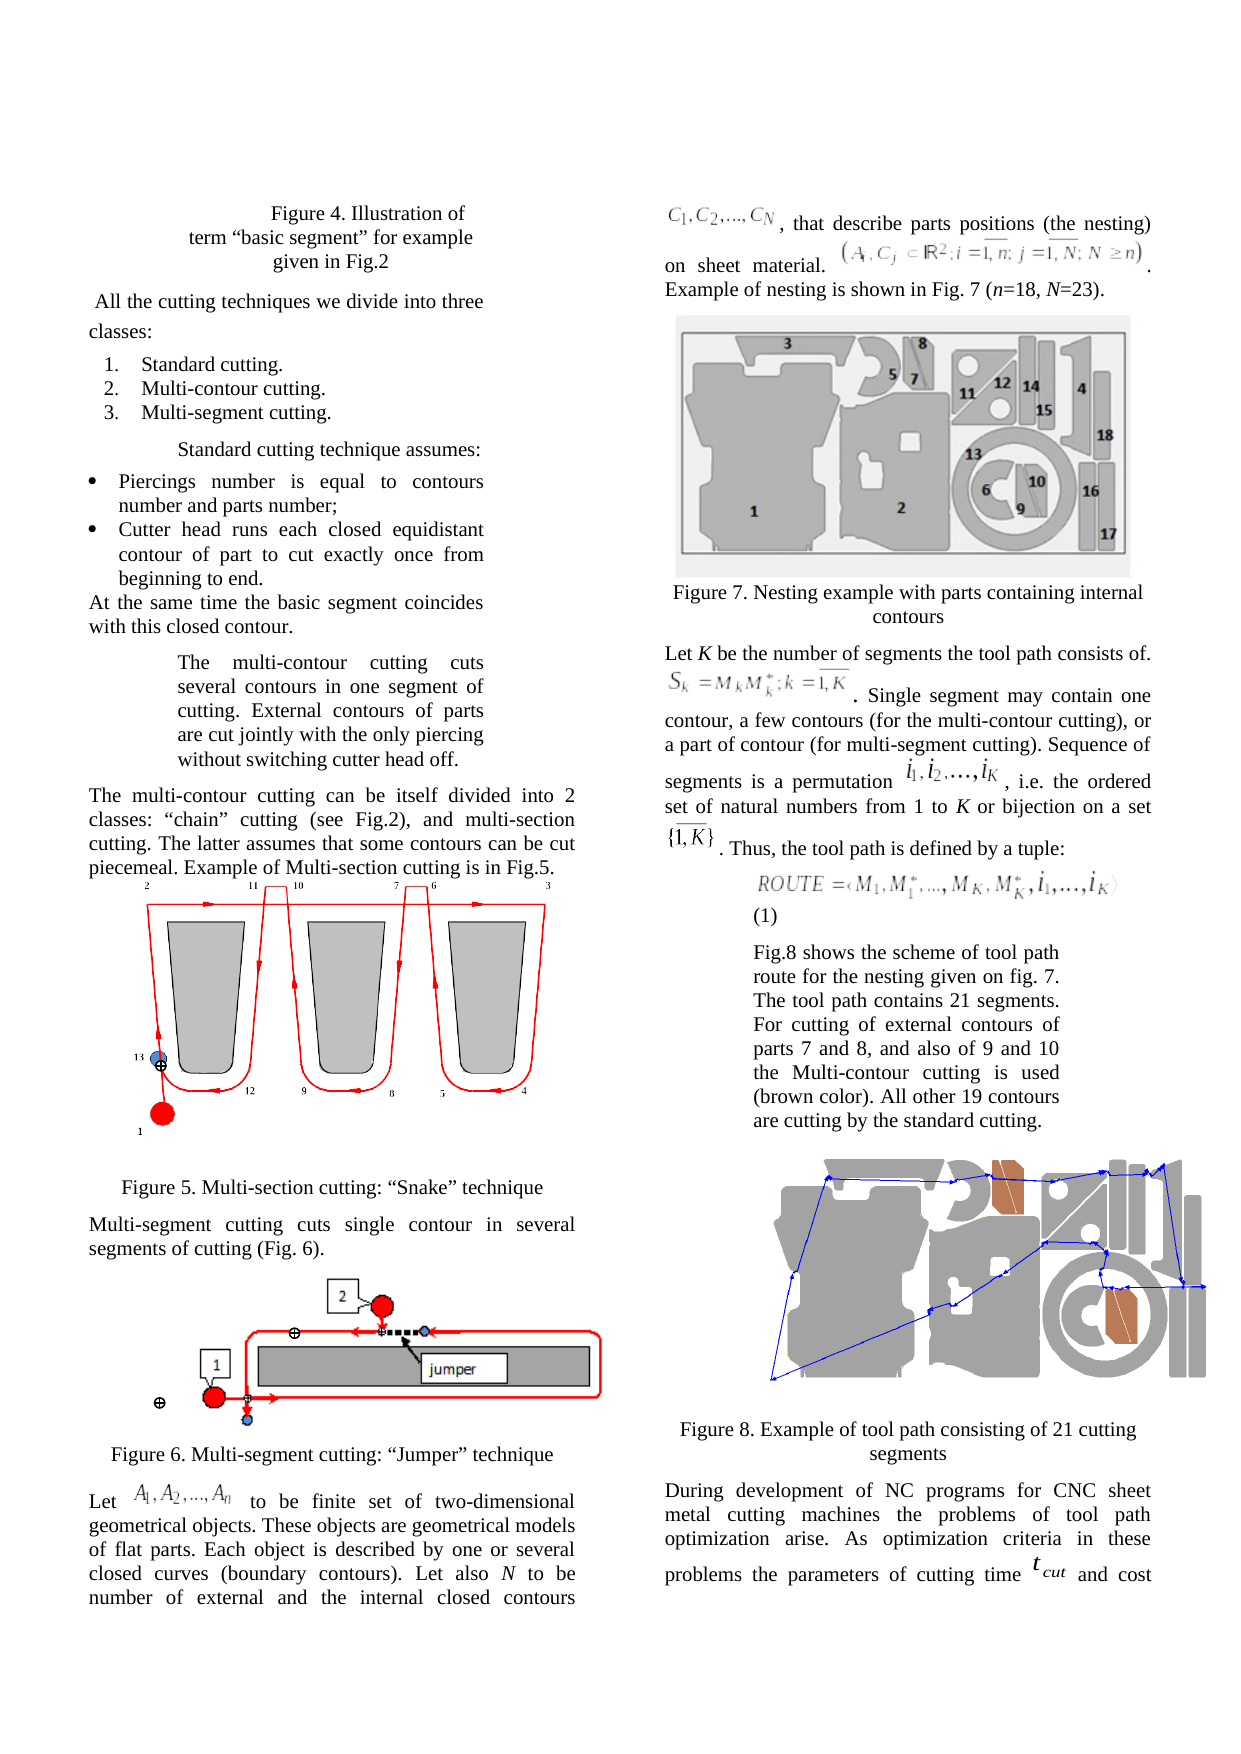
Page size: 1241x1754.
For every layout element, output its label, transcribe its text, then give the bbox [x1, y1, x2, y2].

list Piercings number is equal to contours number and parts number; [89, 469, 484, 517]
text Let K be the number of segments the tool path consists of. . Single segment may contain one contour, a few contours (for the multi-contour cutting), or a part of contour (for multi-segment cutting). Sequence of segments is a permutation , i.e. the ordered set of natural numbers from 1 to K or bijection on a set. Thus, the tool path is defined by a tuple: [664, 641, 1152, 860]
text The multi-contour cutting can be itself divided into 2 classes: “chain” cutting (see Fig.2), and multi-section cutting. The latter assumes that some contours can be cut piecemeal. Example of Multi-section cutting is in Fig.5. [89, 783, 576, 879]
text Figure 8. Example of tool path consisting of 21 cutting segments [664, 1417, 1152, 1465]
text Figure 6. Multi-segment cutting: “Jumper” technique [89, 1442, 576, 1466]
list All the cutting techniques we divide into three classes: [89, 286, 484, 344]
text Figure 4. Illustration of term “basic segment” for example given in Fig.2 [177, 201, 484, 273]
text (1) [753, 868, 1060, 927]
text The multi-contour cutting cuts several contours in one segment of cutting. External contours of parts are cut jointly with the only piercing without switching cutter head off. [177, 650, 484, 771]
text Fig.8 shows the scheme of tool path route for the nesting given on fig. 7. The tool path contains 21 segments. For cutting of external contours of parts 7 and 8, and also of 9 and 10 the Multi-contour cutting is used (brown color). All other 19 contours are cutting by the standard cutting. [753, 940, 1060, 1132]
list Standard cutting. [103, 352, 576, 376]
text Standard cutting technique assumes: [177, 437, 484, 461]
text Figure 7. Nesting example with parts containing internal contours [664, 580, 1152, 628]
text Let to be finite set of two-dimensional geometrical objects. These objects are geometrical models of flat parts. Each object is described by one or several closed curves (boundary contours). Let also N to be number of external and the internal closed contours , that describe parts positions (the nesting) on sheet material. . Example of nesting is shown in Fig. 7 (n=18, N=23). [664, 201, 1152, 301]
list Multi-segment cutting. [103, 400, 576, 424]
text Let to be finite set of two-dimensional geometrical objects. These objects are geometrical models of flat parts. Each object is described by one or several closed curves (boundary contours). Let also N to be number of external and the internal closed contours , that describe parts positions (the nesting) on sheet material. . Example of nesting is shown in Fig. 7 (n=18, N=23). [89, 1479, 576, 1609]
picture [671, 313, 1145, 580]
list Multi-contour cutting. [103, 376, 576, 400]
text Figure 5. Multi-section cutting: “Snake” technique [89, 879, 576, 1199]
list At the same time the basic segment coincides with this closed contour. [89, 589, 484, 638]
picture [753, 1140, 1230, 1405]
list Cutter head runs each closed equidistant contour of part to cut exactly once from beginning to end. [89, 517, 484, 589]
text Multi-segment cutting cuts single contour in several segments of cutting (Fig. 6). [89, 1212, 576, 1260]
picture [177, 1268, 620, 1430]
